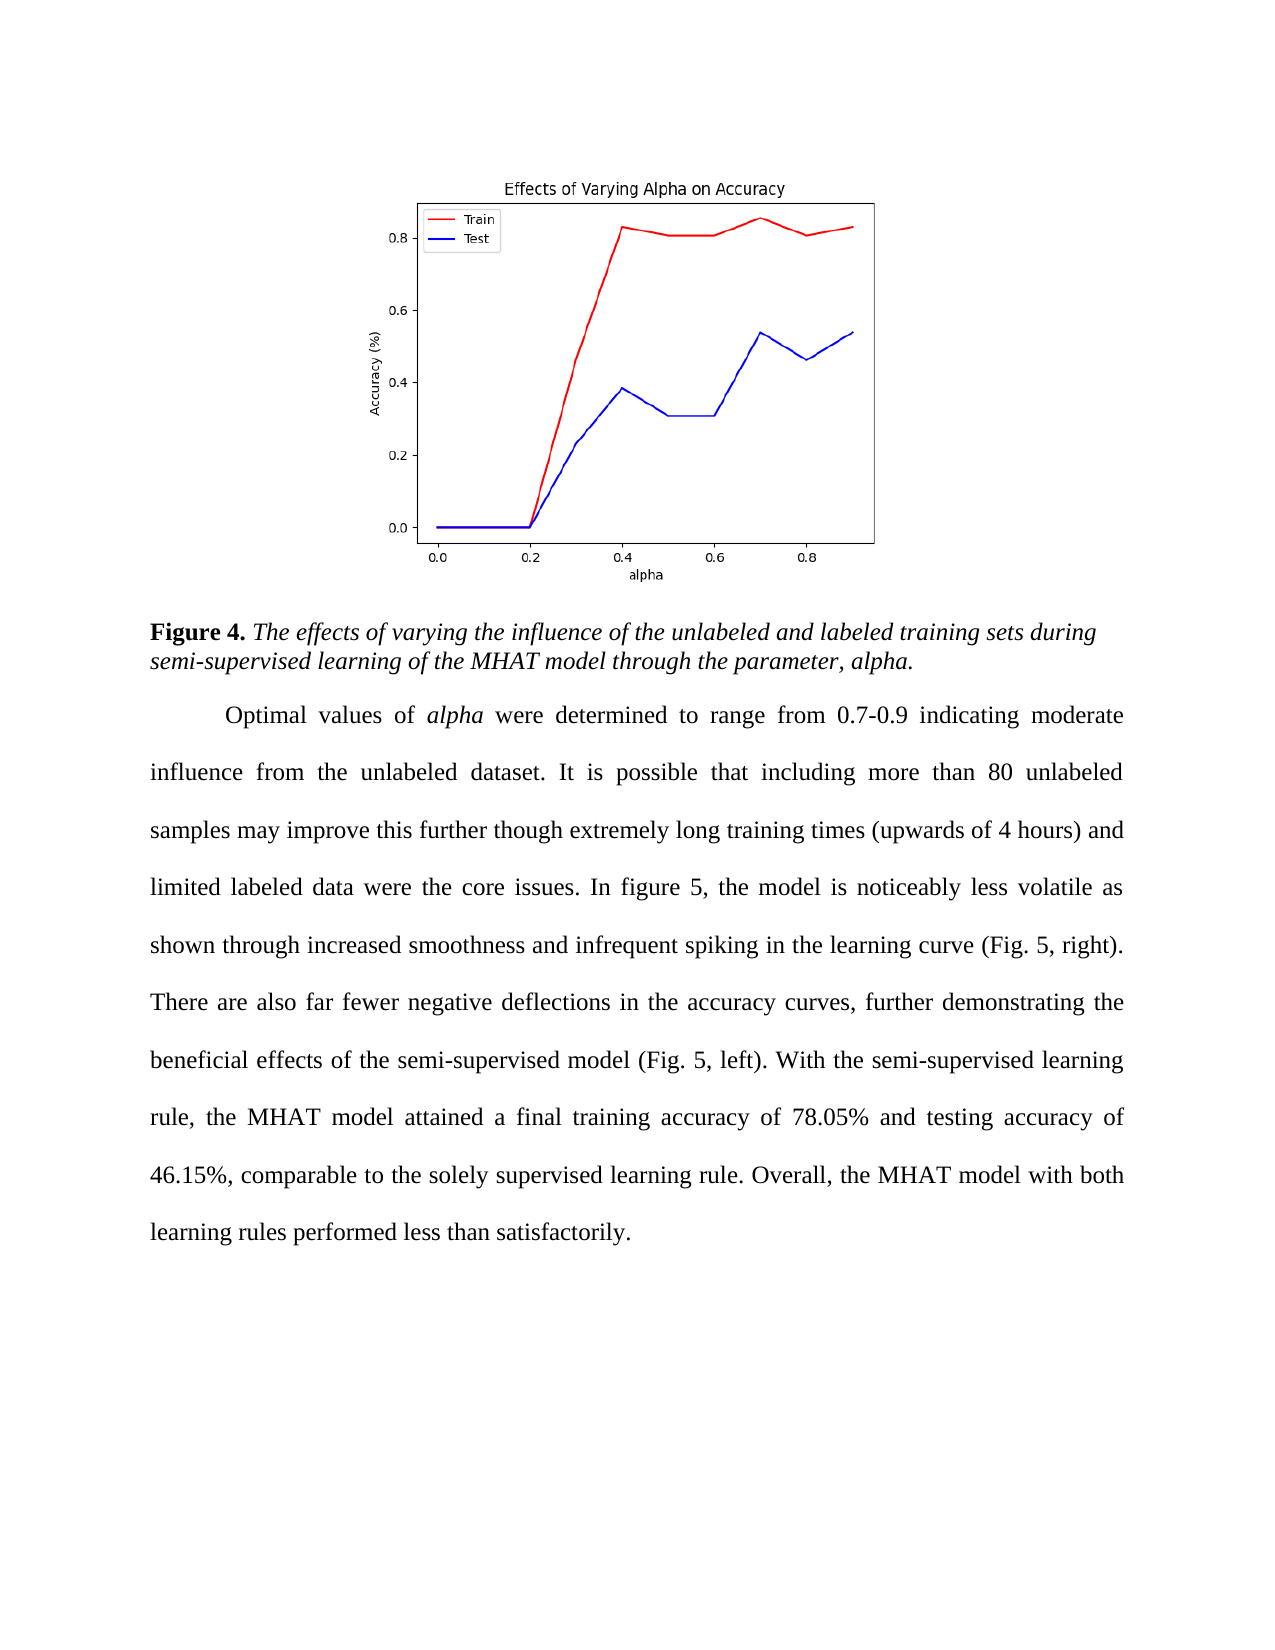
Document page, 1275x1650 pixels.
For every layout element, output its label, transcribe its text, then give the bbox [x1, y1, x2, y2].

picture [343, 150, 932, 591]
text Optimal values of alpha were determined to range from 0.7-0.9 indicating moderate influence from the unlabeled dataset. It is possible that including more than 80 unlabeled samples may improve this further though extremely long training times (upwards of 4 hours) and limited labeled data were the core issues. In figure 5, the model is noticeably less volatile as shown through increased smoothness and infrequent spiking in the learning curve (Fig. 5, right). There are also far fewer negative deflections in the accuracy curves, further demonstrating the beneficial effects of the semi-supervised model (Fig. 5, left). With the semi-supervised learning rule, the MHAT model attained a final training accuracy of 78.05% and testing accuracy of 46.15%, comparable to the solely supervised learning rule. Overall, the MHAT model with both learning rules performed less than satisfactorily. [150, 700, 1125, 1246]
text Figure 4. The effects of varying the influence of the unlabeled and labeled training sets during semi-supervised learning of the MHAT model through the parameter, alpha. [150, 617, 1125, 675]
